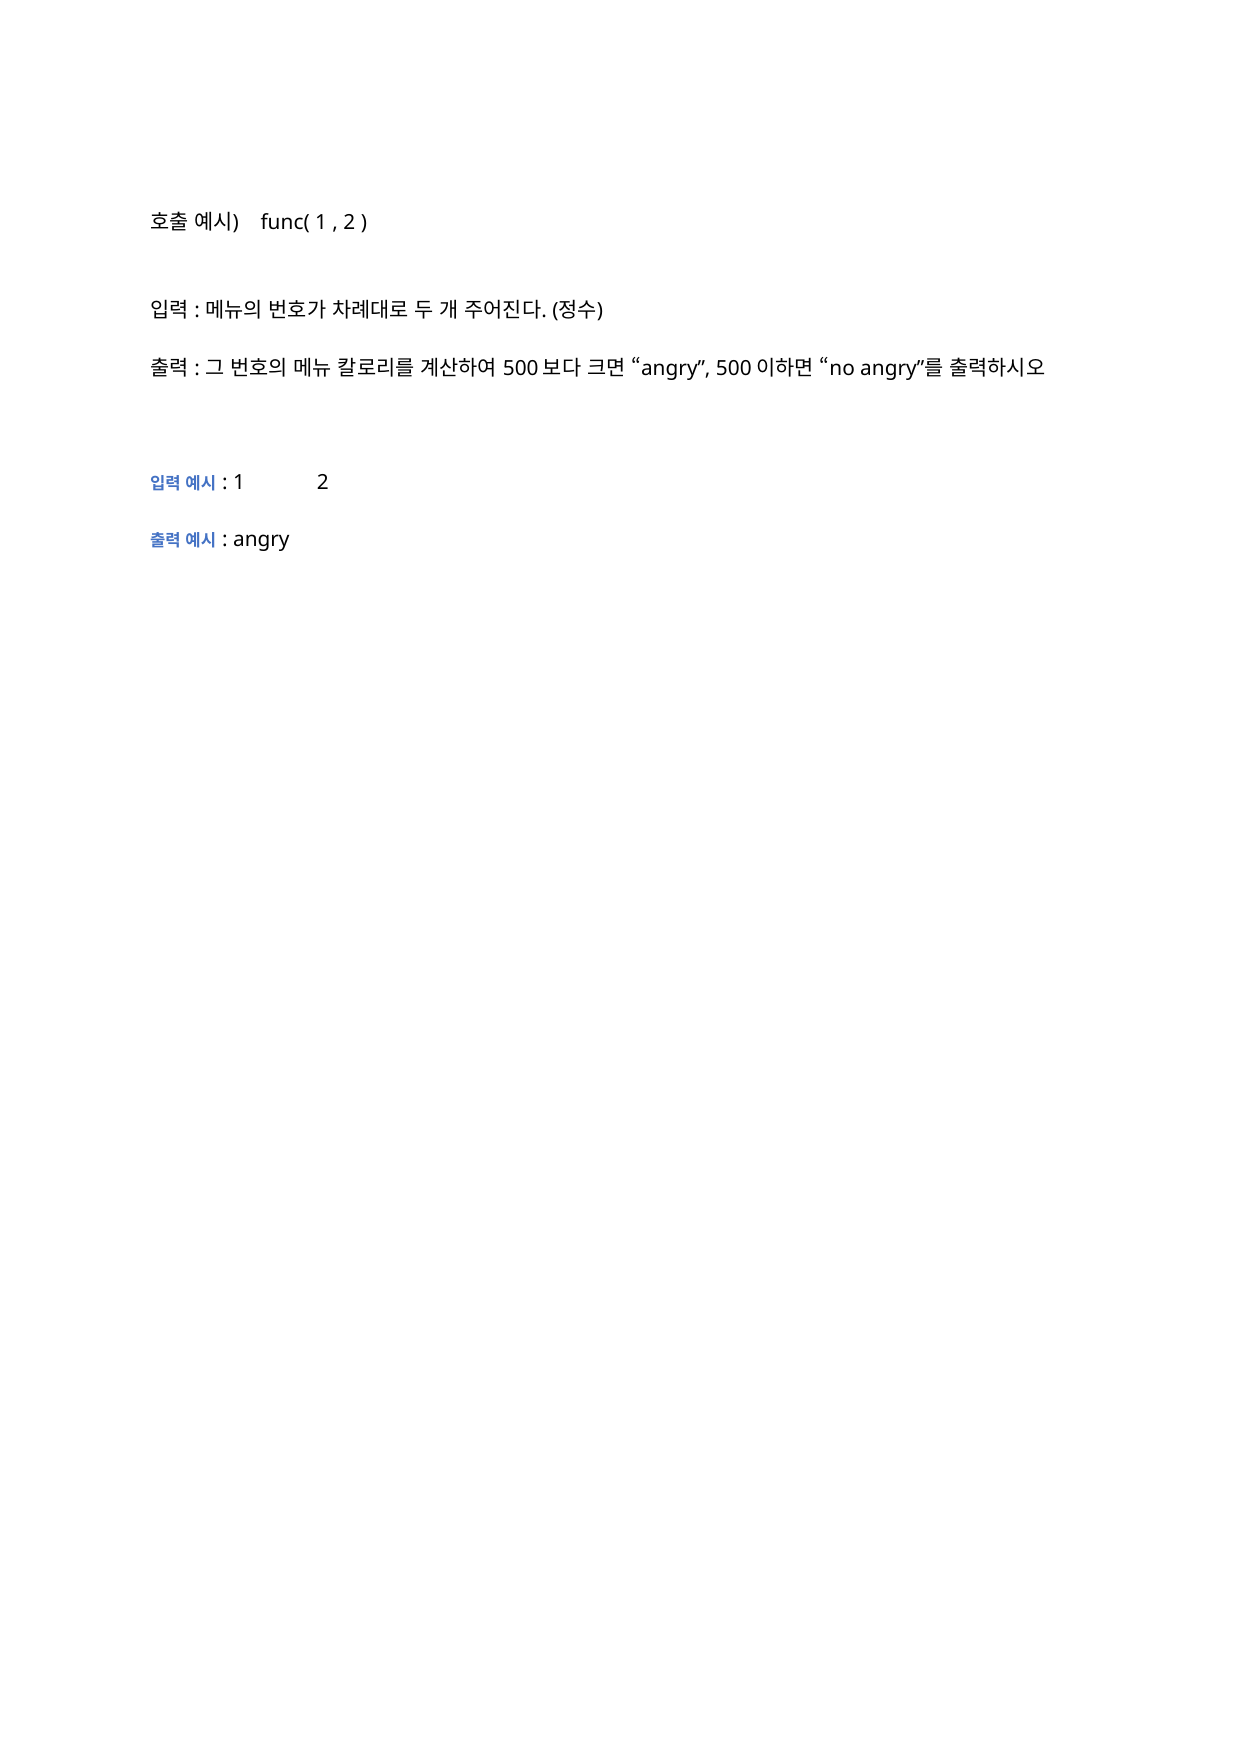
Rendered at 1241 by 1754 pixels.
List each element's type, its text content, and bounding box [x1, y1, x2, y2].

text 출력 예시 : angry [150, 524, 1090, 552]
text 호출 예시) func( 1 , 2 ) [150, 206, 1090, 236]
text 입력 예시 : 1 2 [150, 467, 1090, 496]
text 입력 : 메뉴의 번호가 차례대로 두 개 주어진다. (정수) [150, 293, 1090, 323]
text 출력 : 그 번호의 메뉴 칼로리를 계산하여 500보다 크면 “angry”, 500이하면 “no angry”를 출력하시오 [150, 352, 1090, 382]
